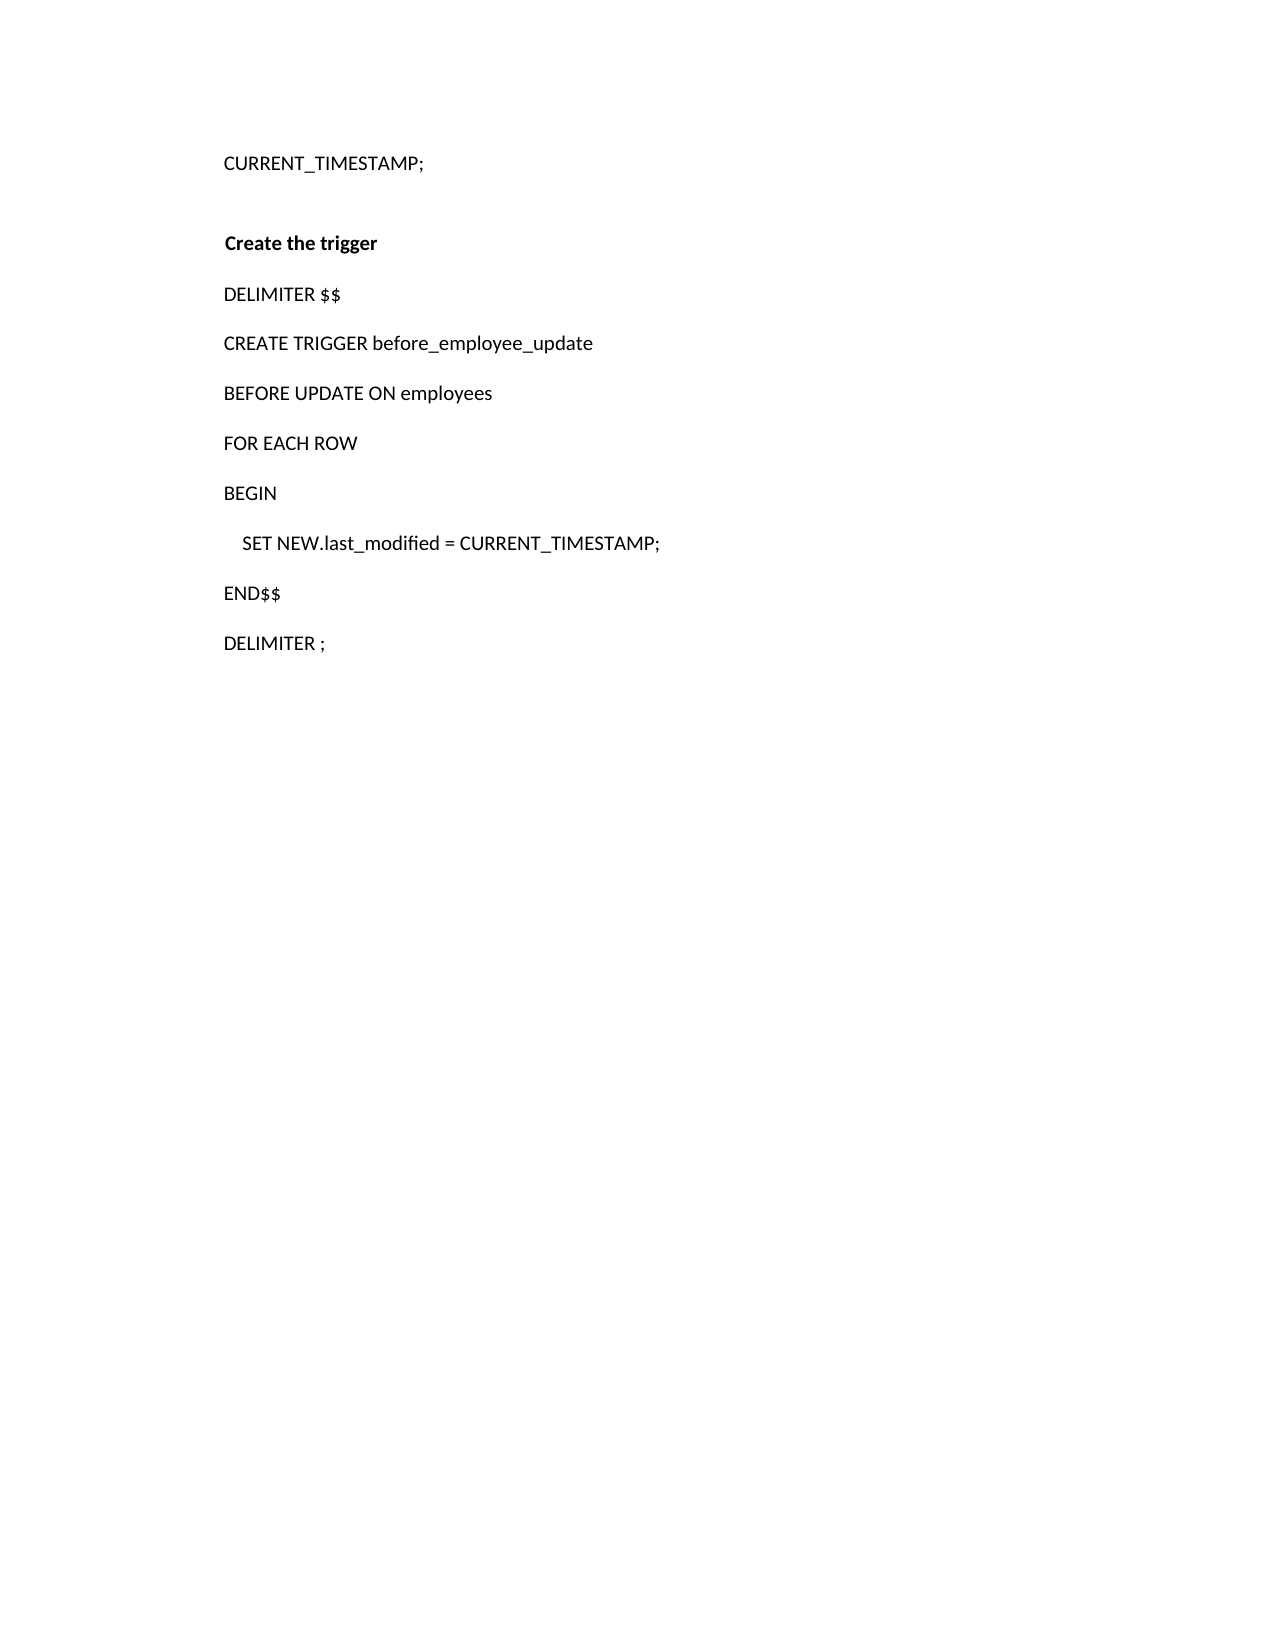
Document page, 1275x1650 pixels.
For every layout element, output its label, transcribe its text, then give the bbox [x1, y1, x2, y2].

text BEFORE UPDATE ON employees [223, 381, 1118, 406]
text Create the trigger [225, 231, 1118, 256]
text FOR EACH ROW [223, 430, 1118, 456]
text DELIMITER ; [223, 630, 1118, 655]
text BEGIN [223, 480, 1118, 506]
text CREATE TRIGGER before_employee_update [223, 331, 1118, 356]
text SET NEW.last_modified = CURRENT_TIMESTAMP; [223, 530, 1118, 556]
text END$$ [223, 580, 1118, 606]
text DELIMITER $$ [223, 281, 1118, 306]
text CURRENT_TIMESTAMP; [223, 151, 1118, 176]
